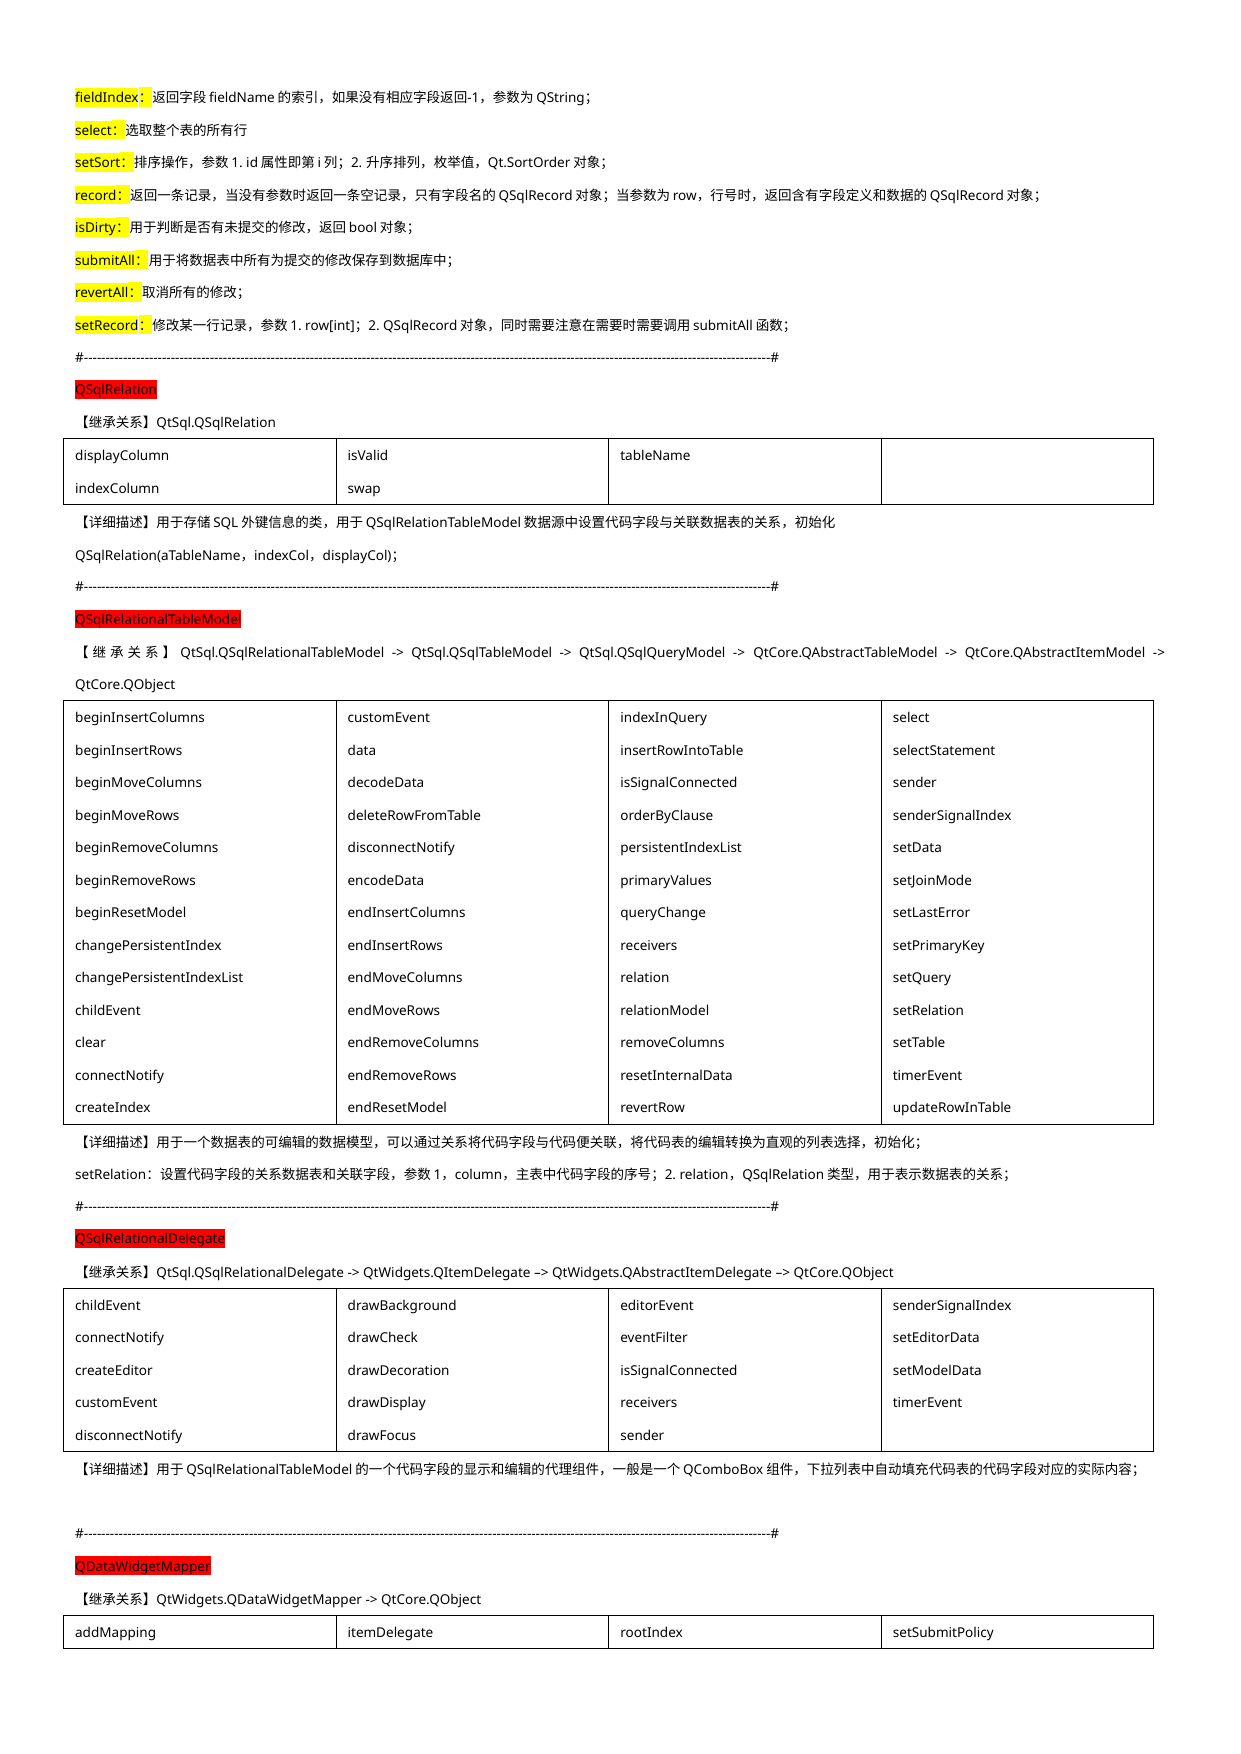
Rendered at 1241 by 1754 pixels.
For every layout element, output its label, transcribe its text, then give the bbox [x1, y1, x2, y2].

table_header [882, 1616, 1153, 1648]
text select：选取整个表的所有行 [75, 113, 1165, 146]
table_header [64, 1616, 336, 1648]
text 【继承关系】QtWidgets.QDataWidgetMapper -> QtCore.QObject [75, 1582, 1165, 1614]
text setRelation：设置代码字段的关系数据表和关联字段，参数1，column，主表中代码字段的序号；2. relation，QSqlRelation类型，用于表示数据表的关系； [75, 1157, 1165, 1190]
text setRecord：修改某一行记录，参数1. row[int]；2. QSqlRecord对象，同时需要注意在需要时需要调用submitAll函数； [75, 308, 1165, 341]
subtitle QSqlRelationalDelegate [75, 1222, 1165, 1255]
text setSort：排序操作，参数1. id属性即第i列；2. 升序排列，枚举值，Qt.SortOrder对象； [75, 146, 1165, 178]
subtitle QDataWidgetMapper [75, 1549, 1165, 1582]
table_header senderSignalIndex setEditorData setModelData timerEvent [882, 1289, 1153, 1451]
text 【继承关系】QtSql.QSqlRelationalDelegate -> QtWidgets.QItemDelegate –> QtWidgets.QAbstractItemDelegate –> QtCore.QObject [75, 1255, 1165, 1287]
text 【详细描述】用于QSqlRelationalTableModel的一个代码字段的显示和编辑的代理组件，一般是一个QComboBox组件，下拉列表中自动填充代码表的代码字段对应的实际内容； [75, 1452, 1165, 1484]
text submitAll：用于将数据表中所有为提交的修改保存到数据库中； [75, 243, 1165, 276]
text 【详细描述】用于一个数据表的可编辑的数据模型，可以通过关系将代码字段与代码便关联，将代码表的编辑转换为直观的列表选择，初始化； [75, 1125, 1165, 1157]
text #--------------------------------------------------------------------------------------------------------------------------------------------------------------# [75, 1517, 1165, 1549]
text 【详细描述】用于存储SQL外键信息的类，用于QSqlRelationTableModel数据源中设置代码字段与关联数据表的关系，初始化QSqlRelation(aTableName，indexCol，displayCol)； [75, 505, 1165, 570]
table_header drawBackground drawCheck drawDecoration drawDisplay drawFocus [337, 1289, 608, 1451]
text revertAll：取消所有的修改； [75, 276, 1165, 308]
table_header [882, 439, 1153, 504]
table_header editorEvent eventFilter isSignalConnected receivers sender [609, 1289, 881, 1451]
table_header beginInsertColumns beginInsertRows beginMoveColumns beginMoveRows beginRemoveColumns beginRemoveRows beginResetModel changePersistentIndex changePersistentIndexList childEvent clear connectNotify createIndex [64, 701, 336, 1124]
text 【继承关系】QtSql.QSqlRelationalTableModel -> QtSql.QSqlTableModel -> QtSql.QSqlQueryModel -> QtCore.QAbstractTableModel -> QtCore.QAbstractItemModel -> QtCore.QObject [75, 635, 1165, 700]
text #--------------------------------------------------------------------------------------------------------------------------------------------------------------# [75, 570, 1165, 603]
table_header isValid swap [337, 439, 608, 504]
text isDirty：用于判断是否有未提交的修改，返回bool对象； [75, 211, 1165, 243]
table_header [337, 1616, 608, 1648]
text 【继承关系】QtSql.QSqlRelation [75, 406, 1165, 438]
text fieldIndex：返回字段fieldName的索引，如果没有相应字段返回-1，参数为QString； [75, 81, 1165, 113]
table_header childEvent connectNotify createEditor customEvent disconnectNotify [64, 1289, 336, 1451]
subtitle QSqlRelation [75, 373, 1165, 406]
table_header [609, 1616, 881, 1648]
subtitle QSqlRelationalTableModel [75, 603, 1165, 635]
text #--------------------------------------------------------------------------------------------------------------------------------------------------------------# [75, 341, 1165, 373]
table_header select selectStatement sender senderSignalIndex setData setJoinMode setLastError setPrimaryKey setQuery setRelation setTable timerEvent updateRowInTable [882, 701, 1153, 1124]
text #--------------------------------------------------------------------------------------------------------------------------------------------------------------# [75, 1190, 1165, 1222]
table_header customEvent data decodeData deleteRowFromTable disconnectNotify encodeData endInsertColumns endInsertRows endMoveColumns endMoveRows endRemoveColumns endRemoveRows endResetModel [337, 701, 608, 1124]
table_header tableName [609, 439, 881, 504]
text record：返回一条记录，当没有参数时返回一条空记录，只有字段名的QSqlRecord对象；当参数为row，行号时，返回含有字段定义和数据的QSqlRecord对象； [75, 178, 1165, 211]
table_header indexInQuery insertRowIntoTable isSignalConnected orderByClause persistentIndexList primaryValues queryChange receivers relation relationModel removeColumns resetInternalData revertRow [609, 701, 881, 1124]
table_header displayColumn indexColumn [64, 439, 336, 504]
